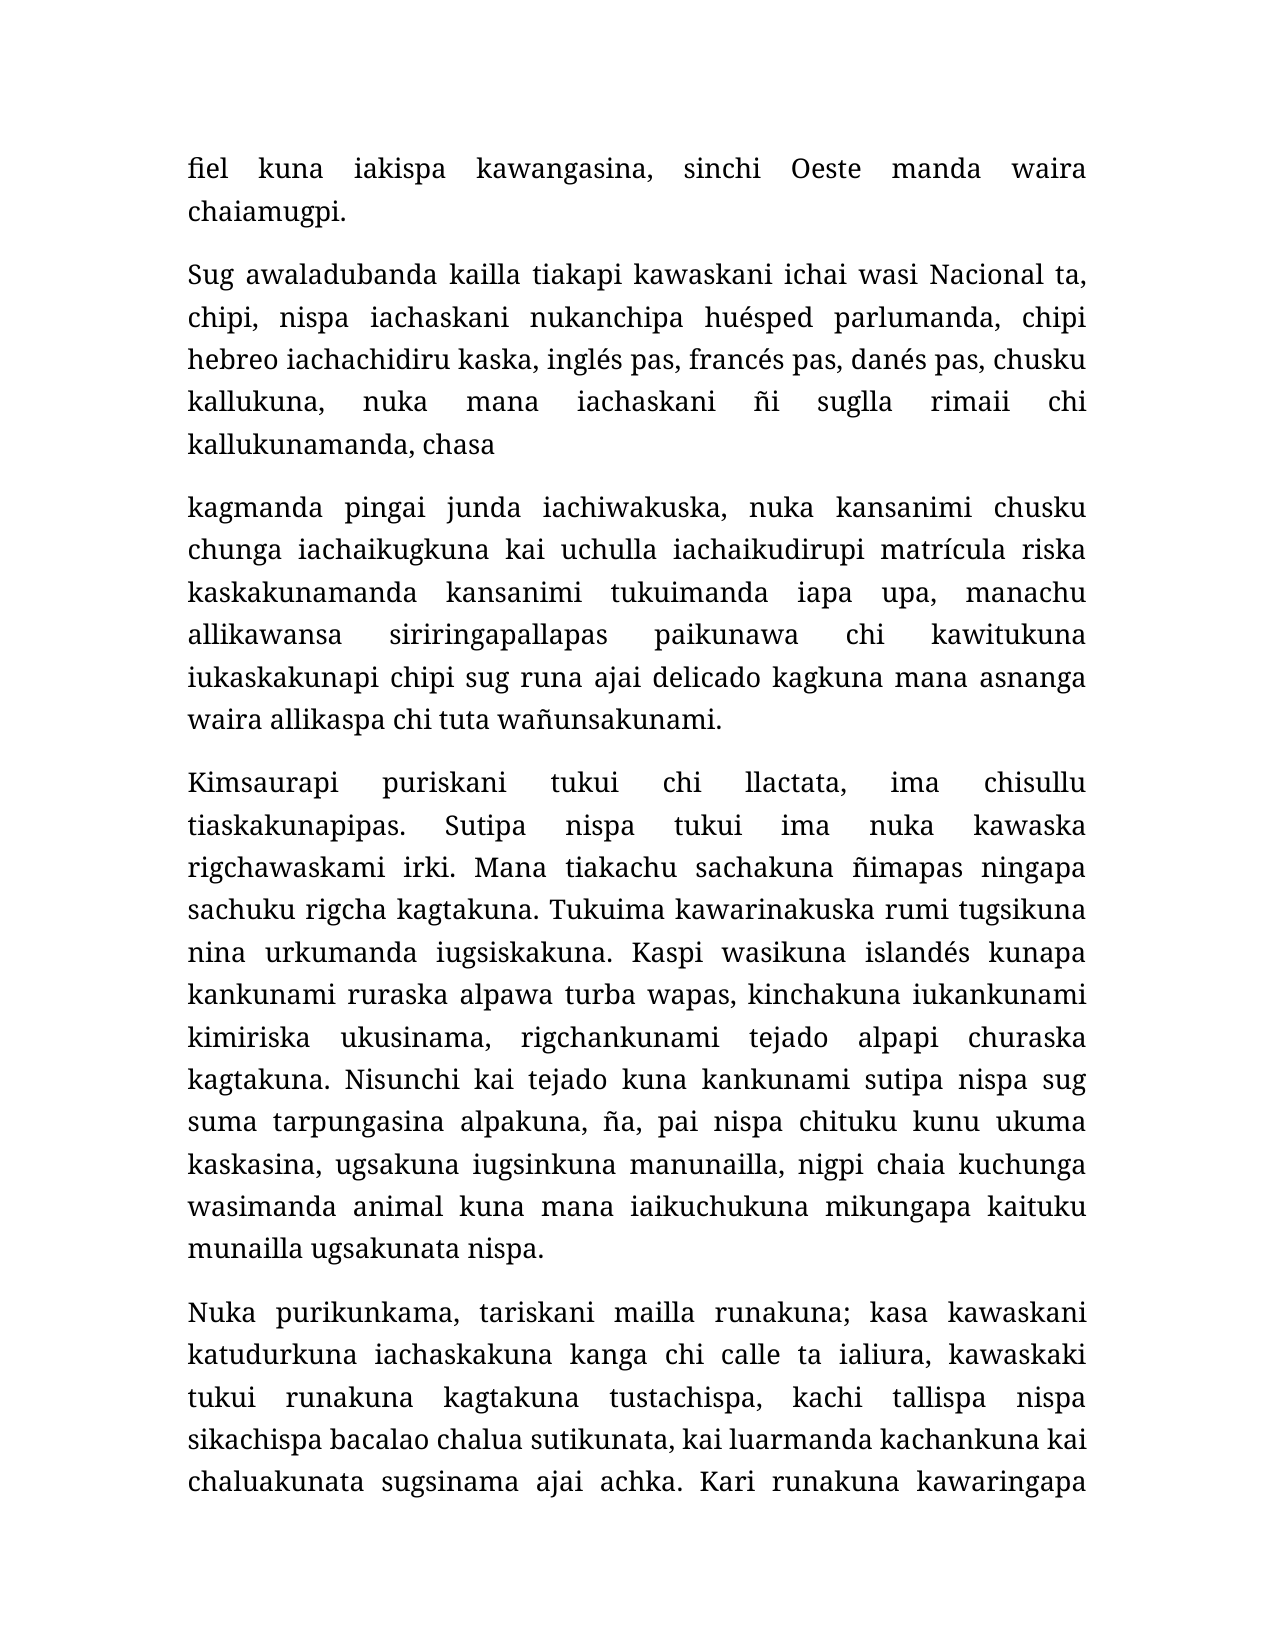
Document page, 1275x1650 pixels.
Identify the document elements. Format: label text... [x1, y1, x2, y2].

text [187, 150, 1087, 229]
text Sug awaladubanda kailla tiakapi kawaskani ichai wasi Nacional ta, chipi, nispa iachaskani nukanchipa huésped parlumanda, chipi hebreo iachachidiru kaska, inglés pas, francés pas, danés pas, chusku kallukuna, nuka mana iachaskani ñi suglla rimaii chi kallukunamanda, chasa [187, 256, 1087, 462]
text Kimsaurapi puriskani tukui chi llactata, ima chisullu tiaskakunapipas. Sutipa nispa tukui ima nuka kawaska rigchawaskami irki. Mana tiakachu sachakuna ñimapas ningapa sachuku rigcha kagtakuna. Tukuima kawarinakuska rumi tugsikuna nina urkumanda iugsiskakuna. Kaspi wasikuna islandés kunapa kankunami ruraska alpawa turba wapas, kinchakuna iukankunami kimiriska ukusinama, rigchankunami tejado alpapi churaska kagtakuna. Nisunchi kai tejado kuna kankunami sutipa nispa sug suma tarpungasina alpakuna, ña, pai nispa chituku kunu ukuma kaskasina, ugsakuna iugsinkuna manunailla, nigpi chaia kuchunga wasimanda animal kuna mana iaikuchukuna mikungapa kaituku munailla ugsakunata nispa. [187, 764, 1087, 1267]
text kagmanda pingai junda iachiwakuska, nuka kansanimi chusku chunga iachaikugkuna kai uchulla iachaikudirupi matrícula riska kaskakunamanda kansanimi tukuimanda iapa upa, manachu allikawansa siriringapallapas paikunawa chi kawitukuna iukaskakunapi chipi sug runa ajai delicado kagkuna mana asnanga waira allikaspa chi tuta wañunsakunami. [187, 488, 1087, 737]
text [187, 1293, 1087, 1500]
